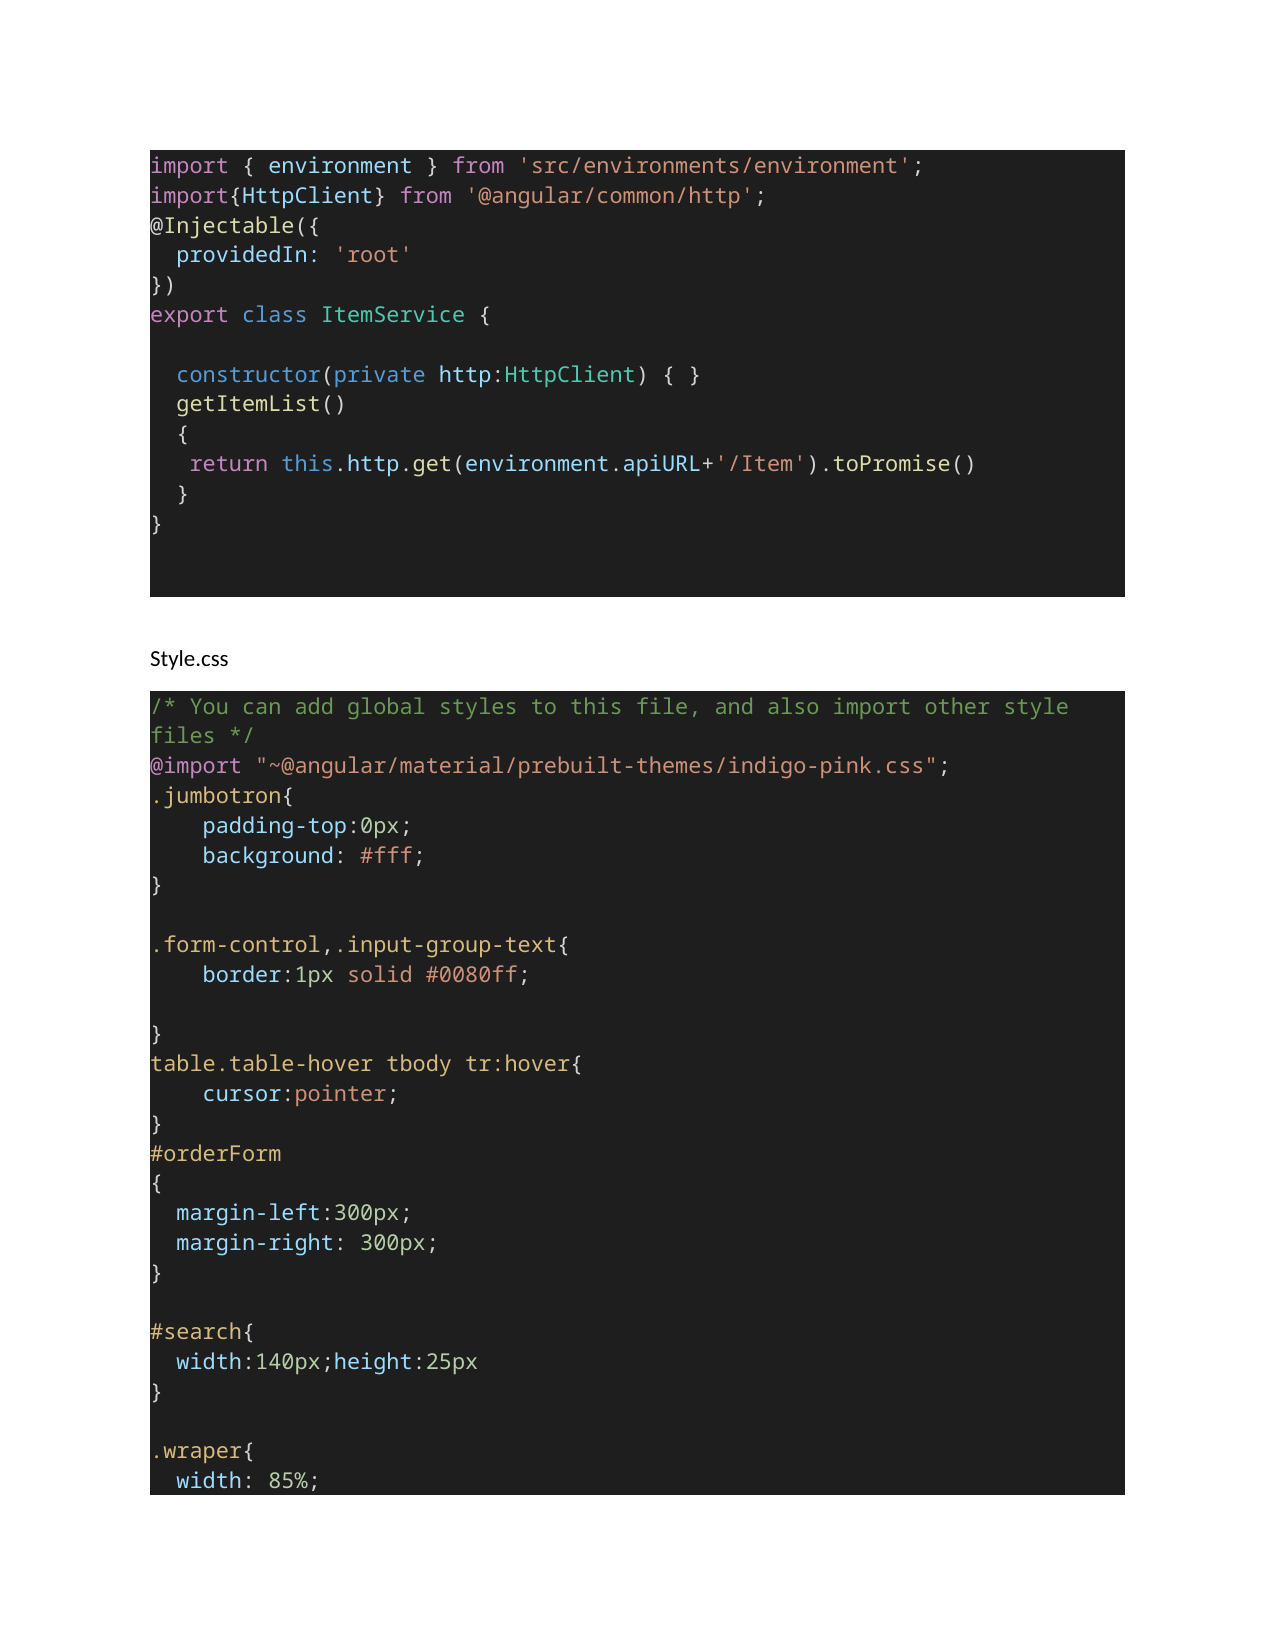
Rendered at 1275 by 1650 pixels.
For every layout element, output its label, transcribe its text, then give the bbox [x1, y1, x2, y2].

text width:140px;height:25px [150, 1346, 1125, 1376]
text @import "~@angular/material/prebuilt-themes/indigo-pink.css"; [150, 750, 1125, 780]
text getItemList() [150, 388, 1125, 418]
text background: #fff; [150, 839, 1125, 869]
text }) [150, 269, 1125, 299]
text } [150, 1108, 1125, 1137]
text } [150, 1257, 1125, 1286]
text /* You can add global styles to this file, and also import other style files */ [150, 691, 1125, 750]
text } [150, 478, 1125, 507]
text import { environment } from 'src/environments/environment'; [150, 150, 1125, 180]
text margin-left:300px; [150, 1197, 1125, 1227]
text export class ItemService { [150, 299, 1125, 329]
text return this.http.get(environment.apiURL+'/Item').toPromise() [150, 448, 1125, 478]
text } [150, 1376, 1125, 1406]
text { [150, 418, 1125, 448]
text @Injectable({ [150, 209, 1125, 239]
text padding-top:0px; [150, 810, 1125, 839]
text border:1px solid #0080ff; [150, 959, 1125, 988]
text constructor(private http:HttpClient) { } [150, 358, 1125, 388]
text { [150, 1167, 1125, 1197]
text margin-right: 300px; [150, 1227, 1125, 1257]
text #search{ [150, 1316, 1125, 1346]
text cursor:pointer; [150, 1078, 1125, 1108]
text .jumbotron{ [150, 780, 1125, 810]
text table.table-hover tbody tr:hover{ [150, 1048, 1125, 1078]
text } [150, 869, 1125, 899]
text .wraper{ [150, 1435, 1125, 1465]
text Style.css [150, 644, 1125, 672]
text } [150, 507, 1125, 537]
text .form-control,.input-group-text{ [150, 929, 1125, 959]
text import{HttpClient} from '@angular/common/http'; [150, 180, 1125, 209]
text #orderForm [150, 1137, 1125, 1167]
text width: 85%; [150, 1465, 1125, 1495]
text providedIn: 'root' [150, 239, 1125, 269]
text } [150, 1018, 1125, 1048]
